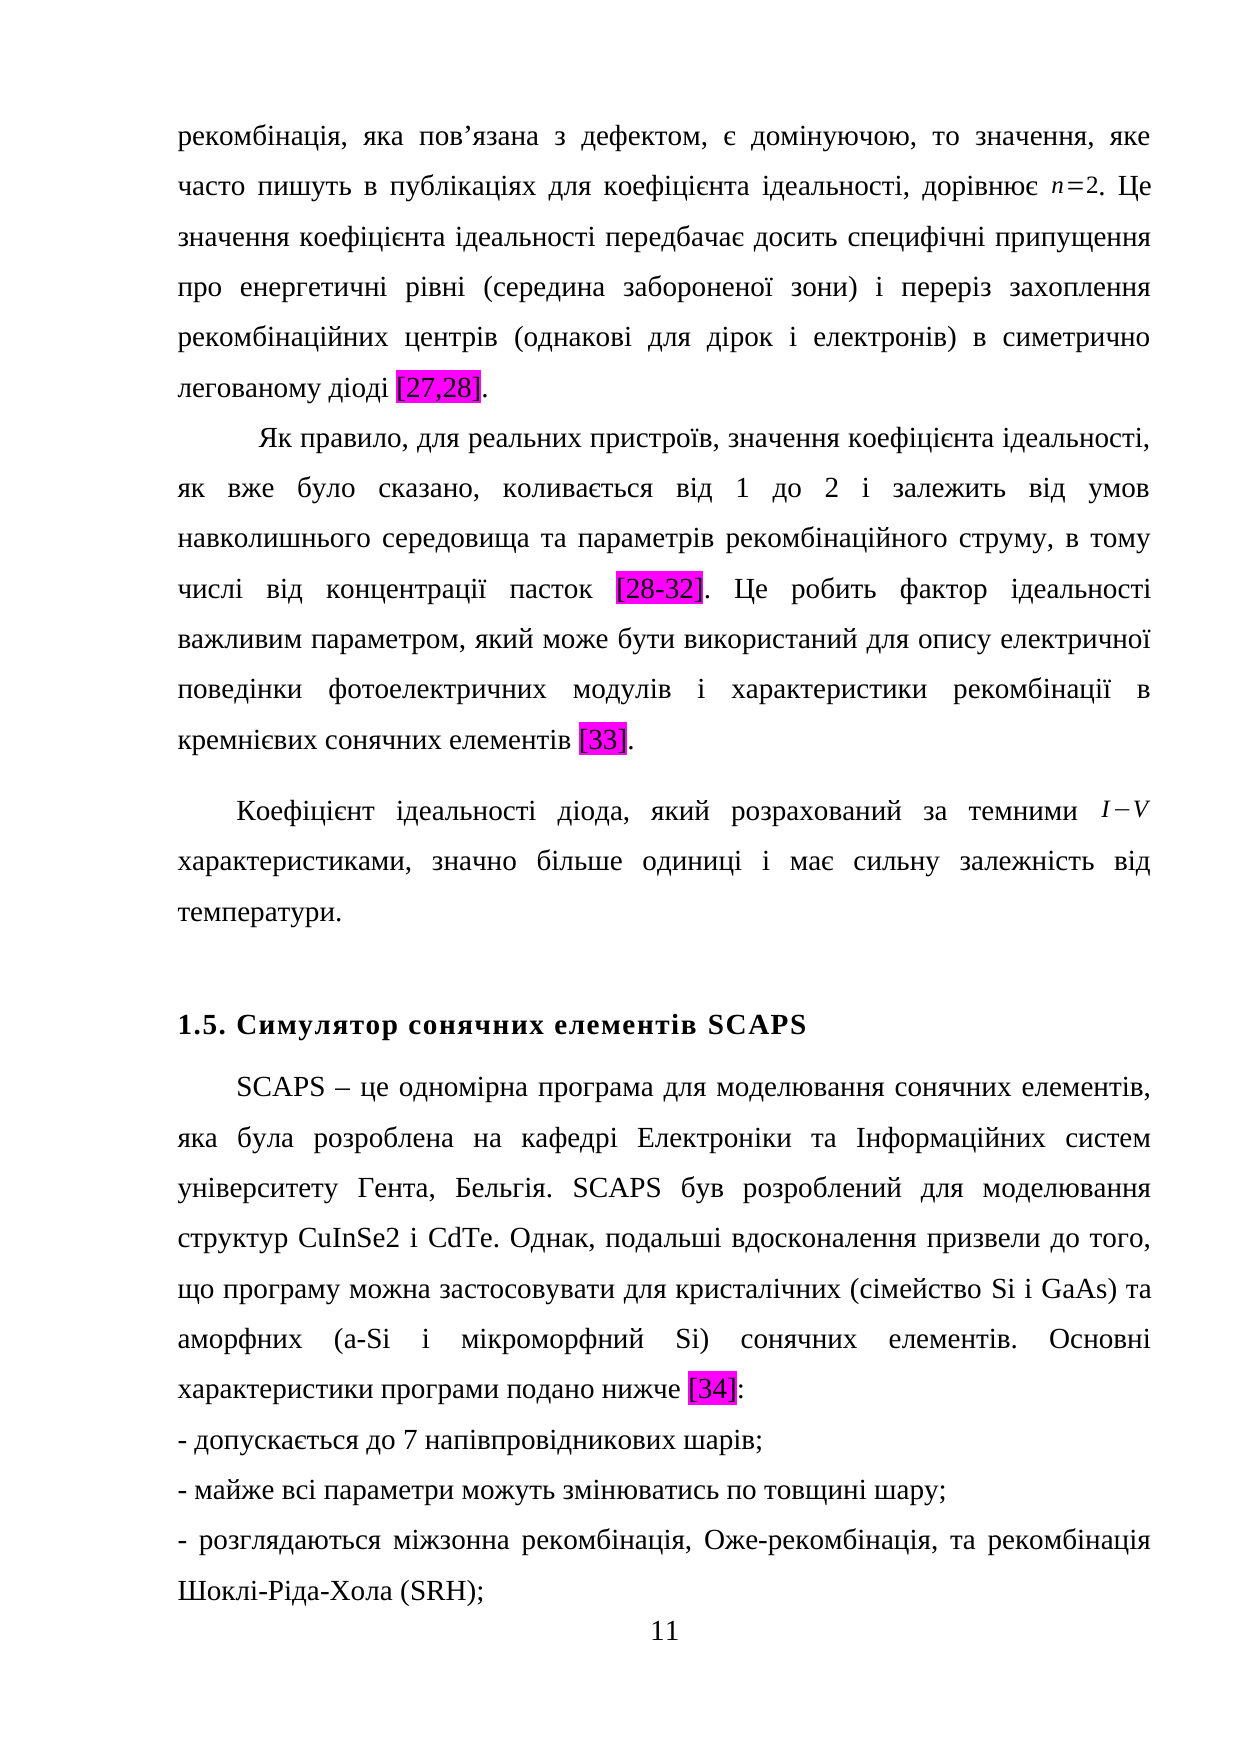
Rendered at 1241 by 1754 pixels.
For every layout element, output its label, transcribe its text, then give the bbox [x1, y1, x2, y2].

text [177, 118, 1152, 403]
text Як правило, для реальних пристроїв, значення коефіцієнта ідеальності, як вже було сказано, коливається від 1 до 2 і залежить від умов навколишнього середовища та параметрів рекомбінаційного струму, в тому числі від концентрації пасток [28-32]. Це робить фактор ідеальності важливим параметром, який може бути використаний для опису електричної поведінки фотоелектричних модулів і характеристики рекомбінації в кремнієвих сонячних елементів [33]. [177, 420, 1152, 755]
text 1.5. Симулятор сонячних елементів SCAPS [177, 1007, 1152, 1040]
text Коефіцієнт ідеальності діода, який розрахований за темними характеристиками, значно більше одиниці і має сильну залежність від температури. [177, 793, 1152, 927]
text - майже всі параметри можуть змінюватись по товщині шару; [177, 1472, 1152, 1506]
text - розглядаються міжзонна рекомбінація, Оже-рекомбінація, та рекомбінація Шоклі-Ріда-Хола (SRH); [177, 1522, 1152, 1606]
text SCAPS – це одномірна програма для моделювання сонячних елементів, яка була розроблена на кафедрі Електроніки та Інформаційних систем університету Гента, Бельгія. SCAPS був розроблений для моделювання структур CuInSe2 і CdTe. Однак, подальші вдосконалення призвели до того, що програму можна застосовувати для кристалічних (сімейство Si і GaAs) та аморфних (a-Si і мікроморфний Si) сонячних елементів. Основні характеристики програми подано нижче [34]: [177, 1069, 1152, 1405]
text - допускається до 7 напівпровідникових шарів; [177, 1422, 1152, 1455]
